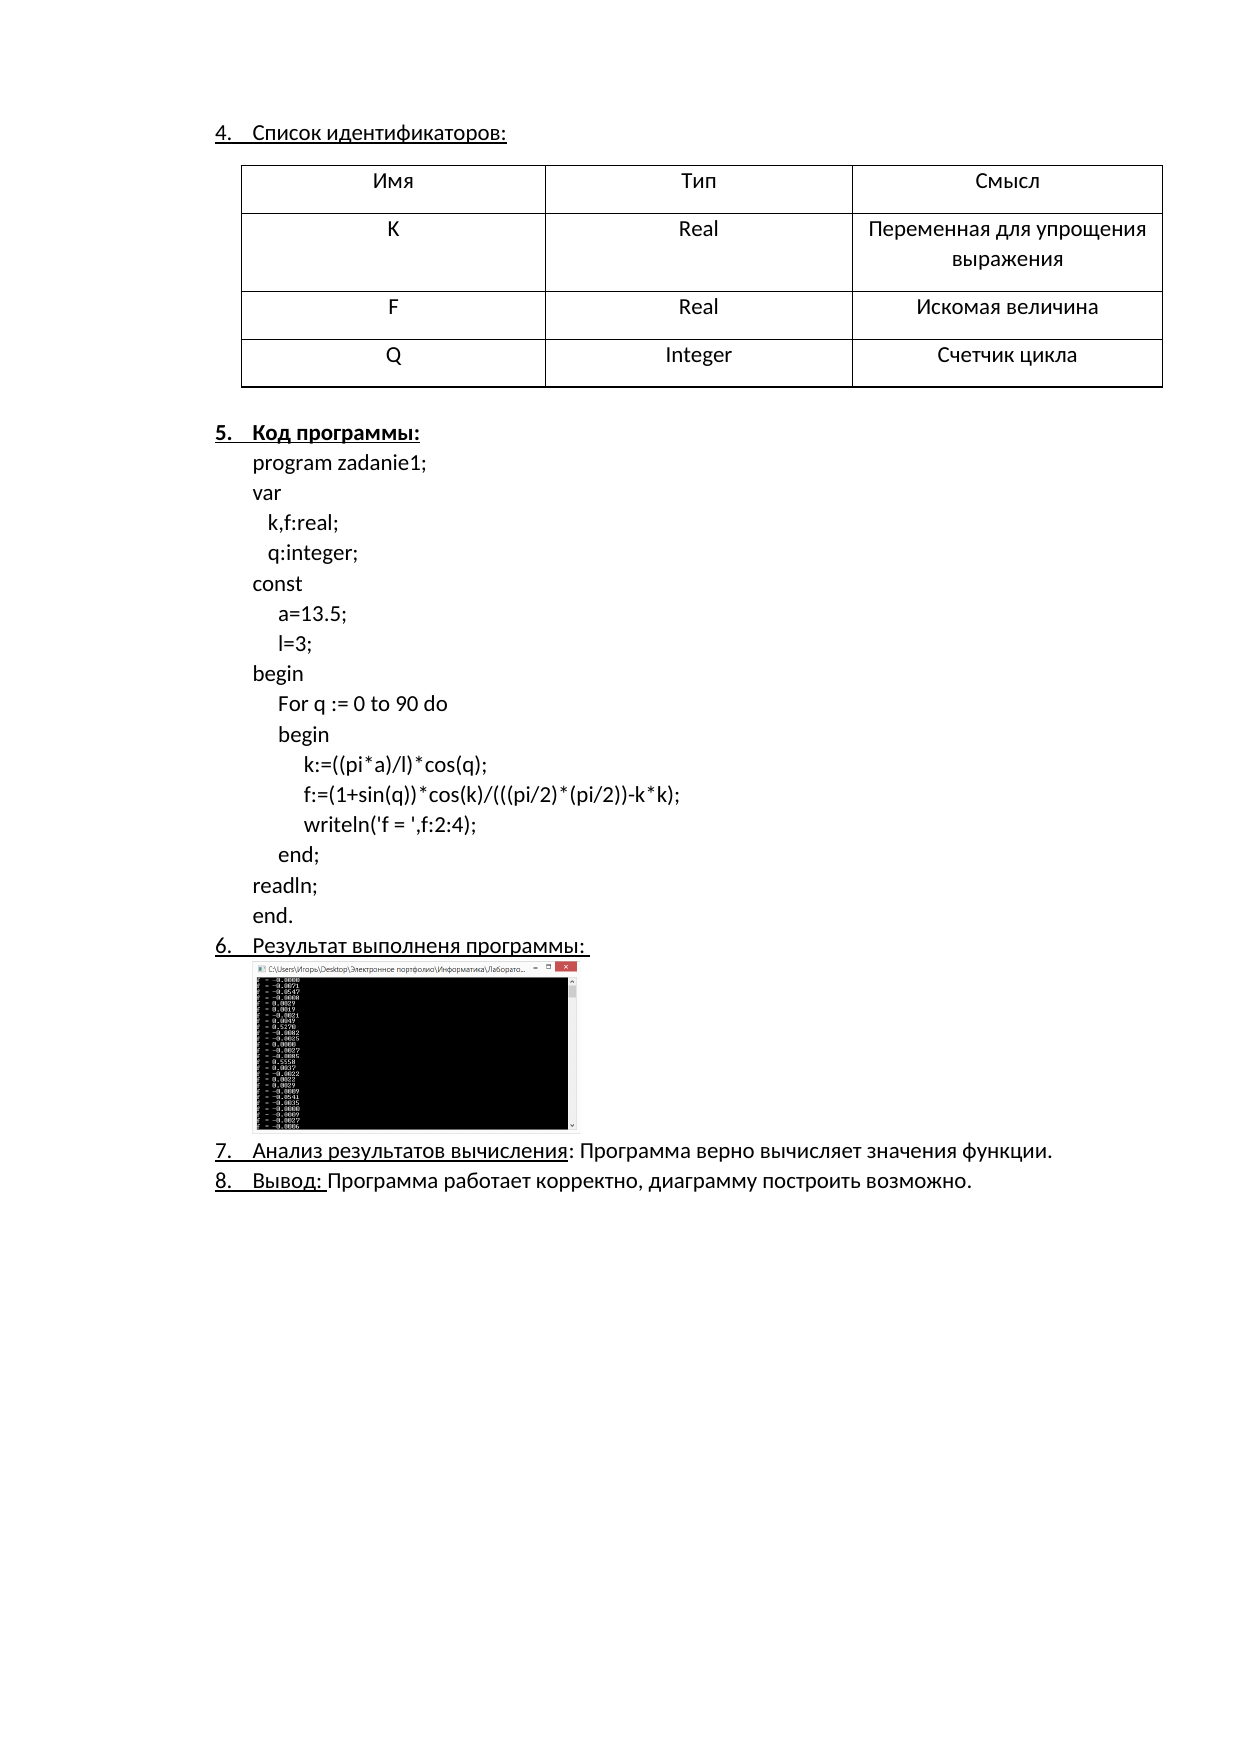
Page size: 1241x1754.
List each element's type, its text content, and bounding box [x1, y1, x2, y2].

table_header Смысл [853, 166, 1162, 213]
list var [252, 478, 1152, 506]
list end. [252, 901, 1152, 929]
list k,f:real; [252, 508, 1152, 536]
table_cell Искомая величина [853, 292, 1162, 339]
table_cell Real [546, 292, 852, 339]
list Код программы: [215, 418, 1152, 446]
list end; [252, 841, 1152, 869]
table_cell F [242, 292, 545, 339]
list readln; [252, 871, 1152, 899]
list const [252, 569, 1152, 597]
list a=13.5; [252, 599, 1152, 627]
table_cell Q [242, 340, 545, 386]
table_cell Счетчик цикла [853, 340, 1162, 386]
table_cell Real [546, 214, 852, 291]
table_cell Integer [546, 340, 852, 386]
list f:=(1+sin(q))*cos(k)/(((pi/2)*(pi/2))-k*k); [252, 780, 1152, 808]
table_header Тип [546, 166, 852, 213]
list Результат выполненя программы: [215, 931, 1152, 959]
list begin [252, 720, 1152, 748]
list program zadanie1; [252, 448, 1152, 476]
list Список идентификаторов: [215, 118, 1152, 146]
list begin [252, 659, 1152, 687]
list Анализ результатов вычисления: Программа верно вычисляет значения функции. [215, 1136, 1152, 1164]
table_cell Переменная для упрощения выражения [853, 214, 1162, 291]
picture [252, 961, 581, 1134]
list l=3; [252, 629, 1152, 657]
list q:integer; [252, 538, 1152, 567]
list writeln('f = ',f:2:4); [252, 810, 1152, 838]
list k:=((pi*a)/l)*cos(q); [252, 750, 1152, 778]
list For q := 0 to 90 do [252, 689, 1152, 718]
table_cell K [242, 214, 545, 291]
list Вывод: Программа работает корректно, диаграмму построить возможно. [215, 1166, 1152, 1194]
table_header Имя [242, 166, 545, 213]
